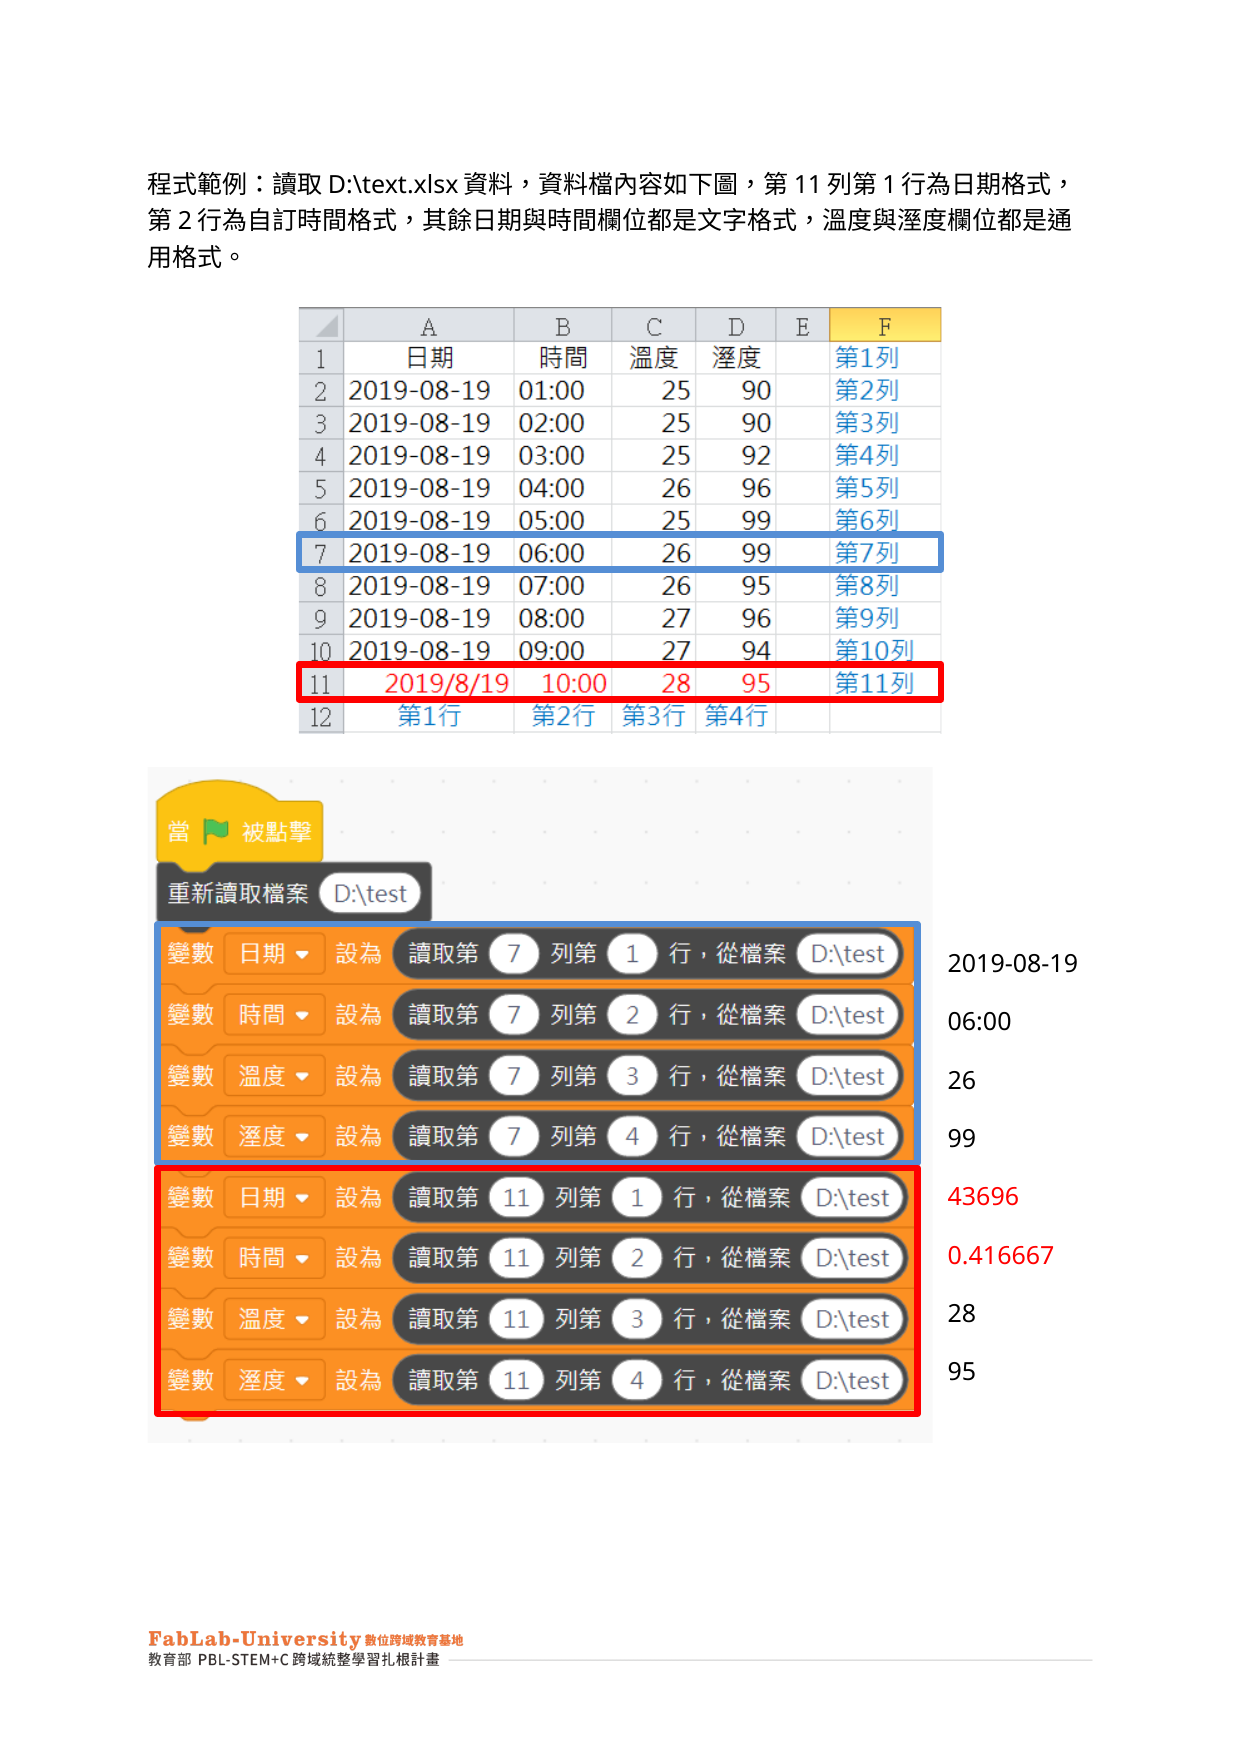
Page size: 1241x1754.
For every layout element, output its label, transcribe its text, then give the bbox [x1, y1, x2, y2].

text 程式範例：讀取D:\text.xlsx資料，資料檔內容如下圖，第11列第1行為日期格式，第2行為自訂時間格式，其餘日期與時間欄位都是文字格式，溫度與溼度欄位都是通用格式。 [148, 164, 1092, 273]
picture [148, 1631, 1093, 1666]
